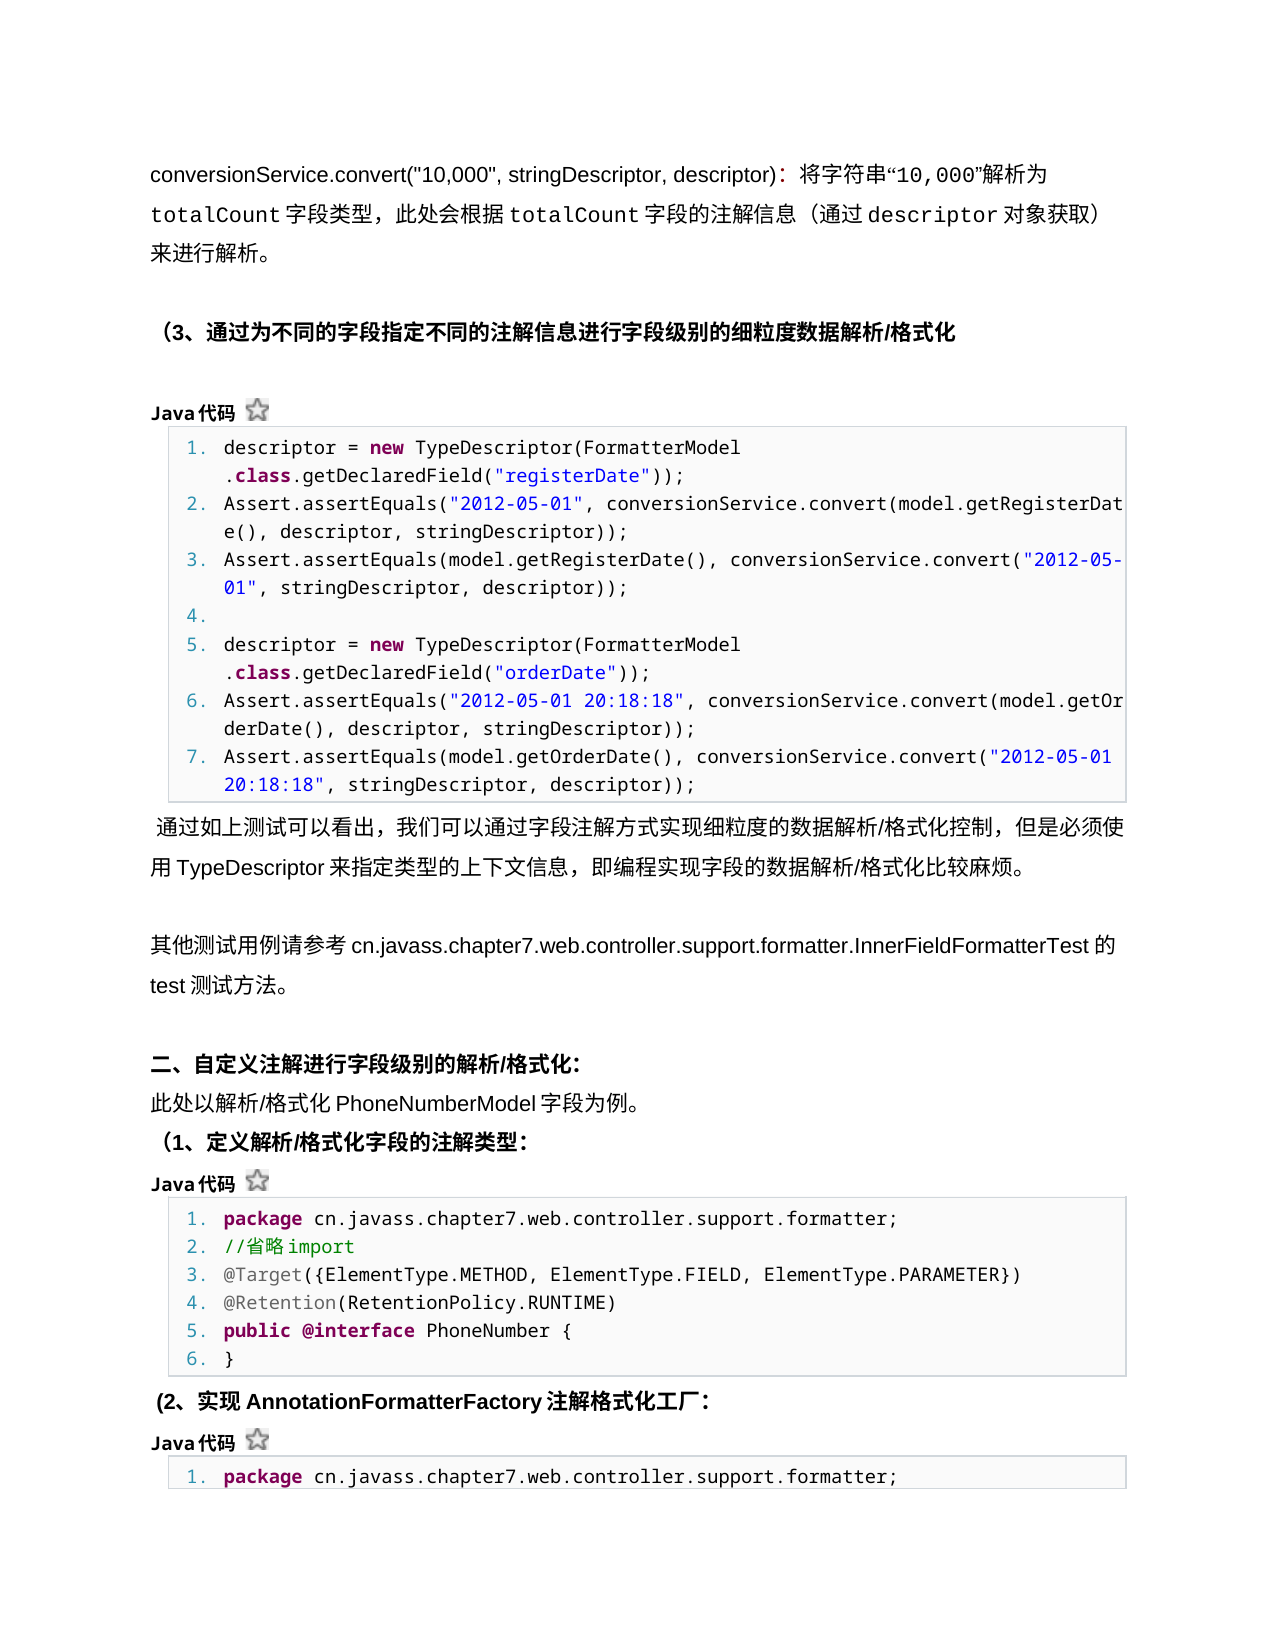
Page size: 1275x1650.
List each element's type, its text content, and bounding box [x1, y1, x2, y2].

text Java代码 [150, 386, 1125, 426]
list @Target({ElementType.METHOD, ElementType.FIELD, ElementType.PARAMETER}) [169, 1253, 1125, 1281]
text 二、自定义注解进行字段级别的解析/格式化： [150, 1039, 1125, 1078]
text 通过如上测试可以看出，我们可以通过字段注解方式实现细粒度的数据解析/格式化控制，但是必须使用TypeDescriptor来指定类型的上下文信息，即编程实现字段的数据解析/格式化比较麻烦。 [150, 803, 1125, 881]
picture [245, 398, 269, 421]
text (2、实现AnnotationFormatterFactory注解格式化工厂： [150, 1377, 1125, 1416]
list @Retention(RetentionPolicy.RUNTIME) [169, 1281, 1125, 1309]
text 此处以解析/格式化PhoneNumberModel字段为例。 [150, 1078, 1125, 1118]
list descriptor = new TypeDescriptor(FormatterModel.class.getDeclaredField("registerDate")); [169, 427, 1125, 482]
list Assert.assertEquals(model.getOrderDate(), conversionService.convert("2012-05-01 20:18:18", stringDescriptor, descriptor)); [169, 735, 1125, 801]
text 其他测试用例请参考cn.javass.chapter7.web.controller.support.formatter.InnerFieldFormatterTest的test测试方法。 [150, 921, 1125, 999]
list Assert.assertEquals(model.getRegisterDate(), conversionService.convert("2012-05-01", stringDescriptor, descriptor)); [169, 538, 1125, 594]
list Assert.assertEquals("2012-05-01 20:18:18", conversionService.convert(model.getOrderDate(), descriptor, stringDescriptor)); [169, 679, 1125, 735]
text （1、定义解析/格式化字段的注解类型： [150, 1118, 1125, 1157]
list descriptor = new TypeDescriptor(FormatterModel.class.getDeclaredField("orderDate")); [169, 622, 1125, 679]
list //省略import [169, 1224, 1125, 1253]
list Assert.assertEquals("2012-05-01", conversionService.convert(model.getRegisterDate(), descriptor, stringDescriptor)); [169, 482, 1125, 538]
list package cn.javass.chapter7.web.controller.support.formatter; [169, 1198, 1125, 1224]
picture [245, 1169, 269, 1191]
list public @interface PhoneNumber { [169, 1309, 1125, 1337]
text Java代码 [150, 1157, 1125, 1196]
list } [169, 1337, 1125, 1375]
text （3、通过为不同的字段指定不同的注解信息进行字段级别的细粒度数据解析/格式化 [150, 307, 1125, 347]
text Java代码 [150, 1416, 1125, 1455]
text conversionService.convert("10,000", stringDescriptor, descriptor)：将字符串“10,000”解析为totalCount字段类型，此处会根据totalCount字段的注解信息（通过descriptor对象获取）来进行解析。 [150, 150, 1125, 268]
picture [245, 1428, 269, 1450]
list package cn.javass.chapter7.web.controller.support.formatter; [169, 1457, 1125, 1488]
